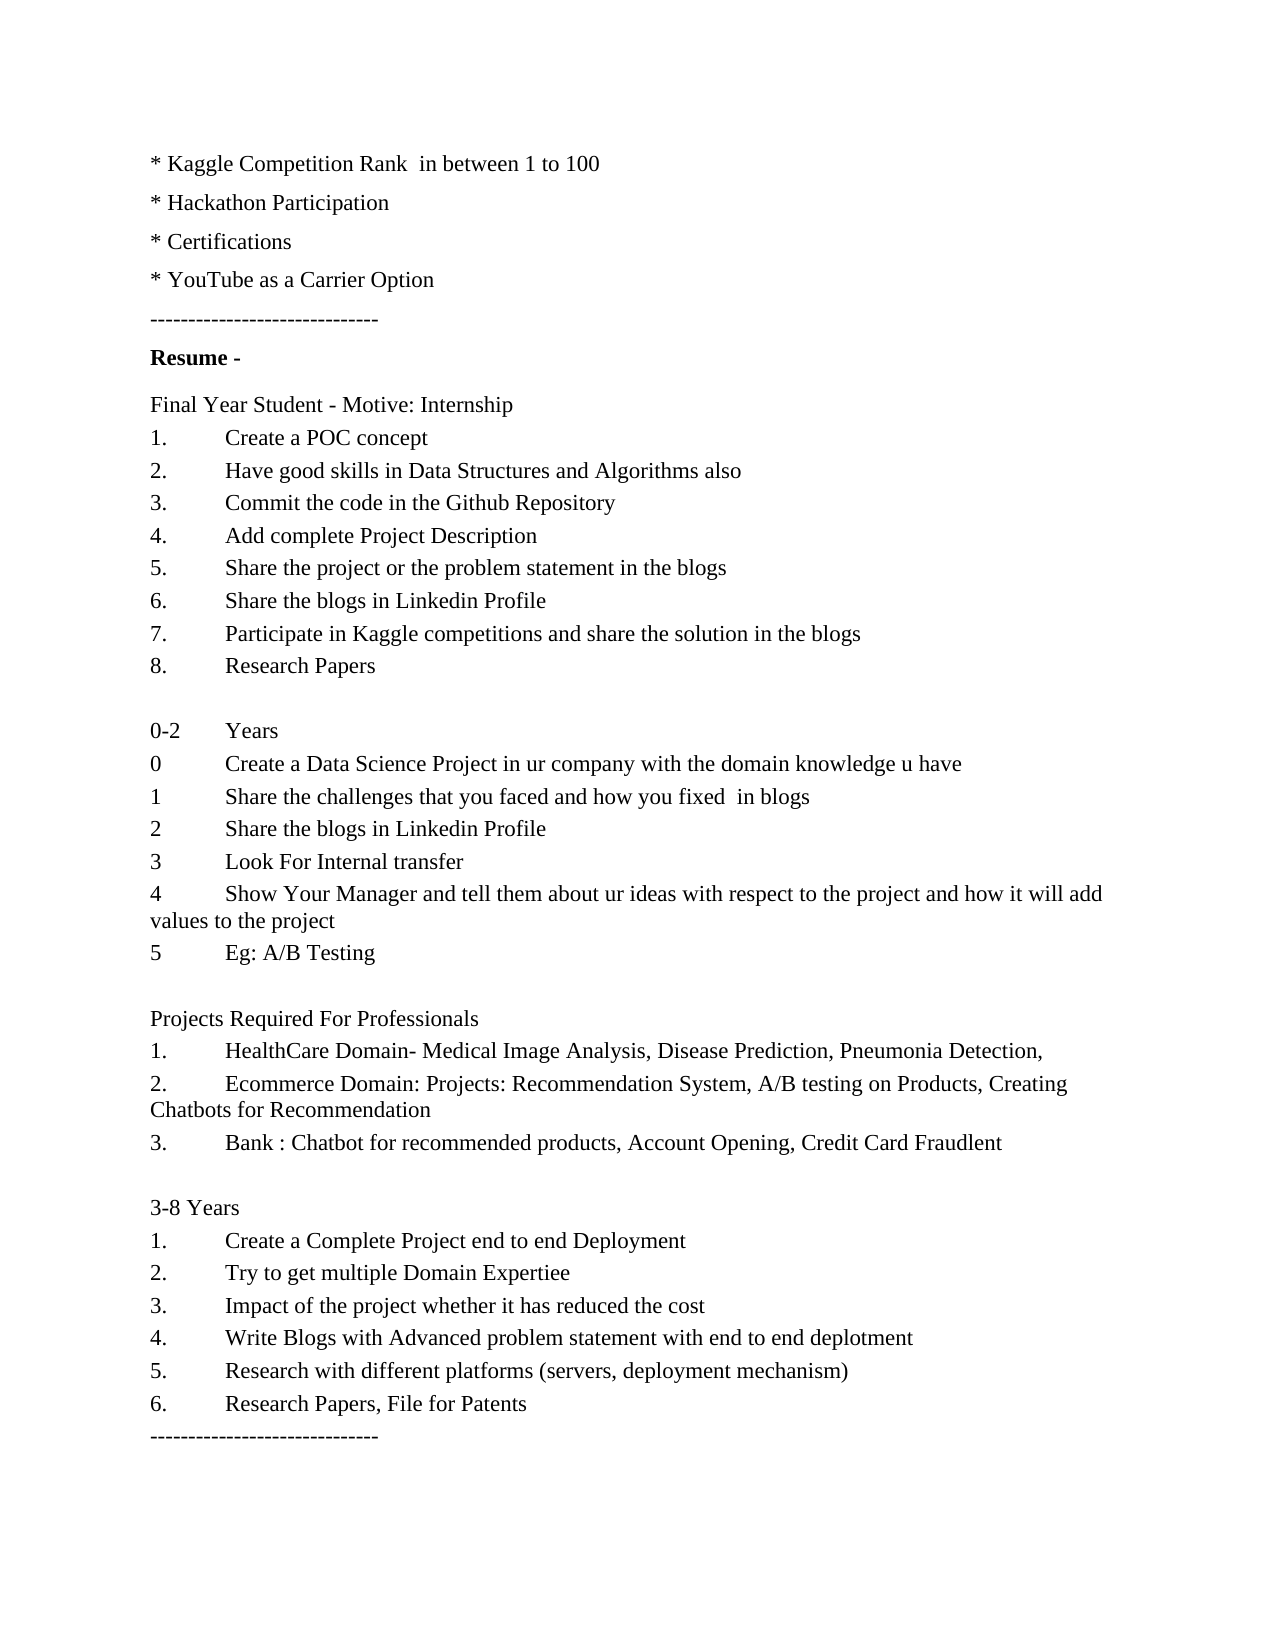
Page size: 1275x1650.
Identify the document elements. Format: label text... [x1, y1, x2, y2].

text Final Year Student - Motive: Internship [150, 391, 1125, 418]
text 6. Share the blogs in Linkedin Profile [150, 587, 1125, 613]
text * YouTube as a Carrier Option [150, 267, 1125, 293]
text 2. Try to get multiple Domain Expertiee [150, 1259, 1125, 1286]
text 0 Create a Data Science Project in ur company with the domain knowledge u have [150, 750, 1125, 776]
text 3. Bank : Chatbot for recommended products, Account Opening, Credit Card Fraudlent [150, 1129, 1125, 1155]
text 5 Eg: A/B Testing [150, 939, 1125, 966]
text 1 Share the challenges that you faced and how you fixed in blogs [150, 783, 1125, 809]
text ------------------------------ [150, 305, 1125, 332]
text 7. Participate in Kaggle competitions and share the solution in the blogs [150, 620, 1125, 646]
text * Hackathon Participation [150, 189, 1125, 215]
text 8. Research Papers [150, 652, 1125, 679]
text 4 Show Your Manager and tell them about ur ideas with respect to the project and how it will add values to the project [150, 881, 1125, 933]
text Resume - [150, 344, 1125, 371]
text ------------------------------ [150, 1422, 1125, 1449]
text 3-8 Years [150, 1194, 1125, 1220]
text * Kaggle Competition Rank in between 1 to 100 [150, 150, 1125, 176]
text 4. Add complete Project Description [150, 522, 1125, 548]
text 6. Research Papers, File for Patents [150, 1390, 1125, 1416]
text 1. Create a Complete Project end to end Deployment [150, 1227, 1125, 1253]
text Projects Required For Professionals [150, 1005, 1125, 1031]
text 2 Share the blogs in Linkedin Profile [150, 815, 1125, 842]
text 1. HealthCare Domain- Medical Image Analysis, Disease Prediction, Pneumonia Detection, [150, 1037, 1125, 1064]
text 2. Have good skills in Data Structures and Algorithms also [150, 457, 1125, 483]
text 1. Create a POC concept [150, 424, 1125, 450]
text 3 Look For Internal transfer [150, 848, 1125, 874]
text * Certifications [150, 228, 1125, 254]
text 3. Commit the code in the Github Repository [150, 489, 1125, 516]
text 5. Research with different platforms (servers, deployment mechanism) [150, 1357, 1125, 1383]
text 5. Share the project or the problem statement in the blogs [150, 554, 1125, 581]
text 0-2 Years [150, 717, 1125, 744]
text 3. Impact of the project whether it has reduced the cost [150, 1292, 1125, 1318]
text 4. Write Blogs with Advanced problem statement with end to end deplotment [150, 1324, 1125, 1351]
text 2. Ecommerce Domain: Projects: Recommendation System, A/B testing on Products, Creating Chatbots for Recommendation [150, 1070, 1125, 1123]
